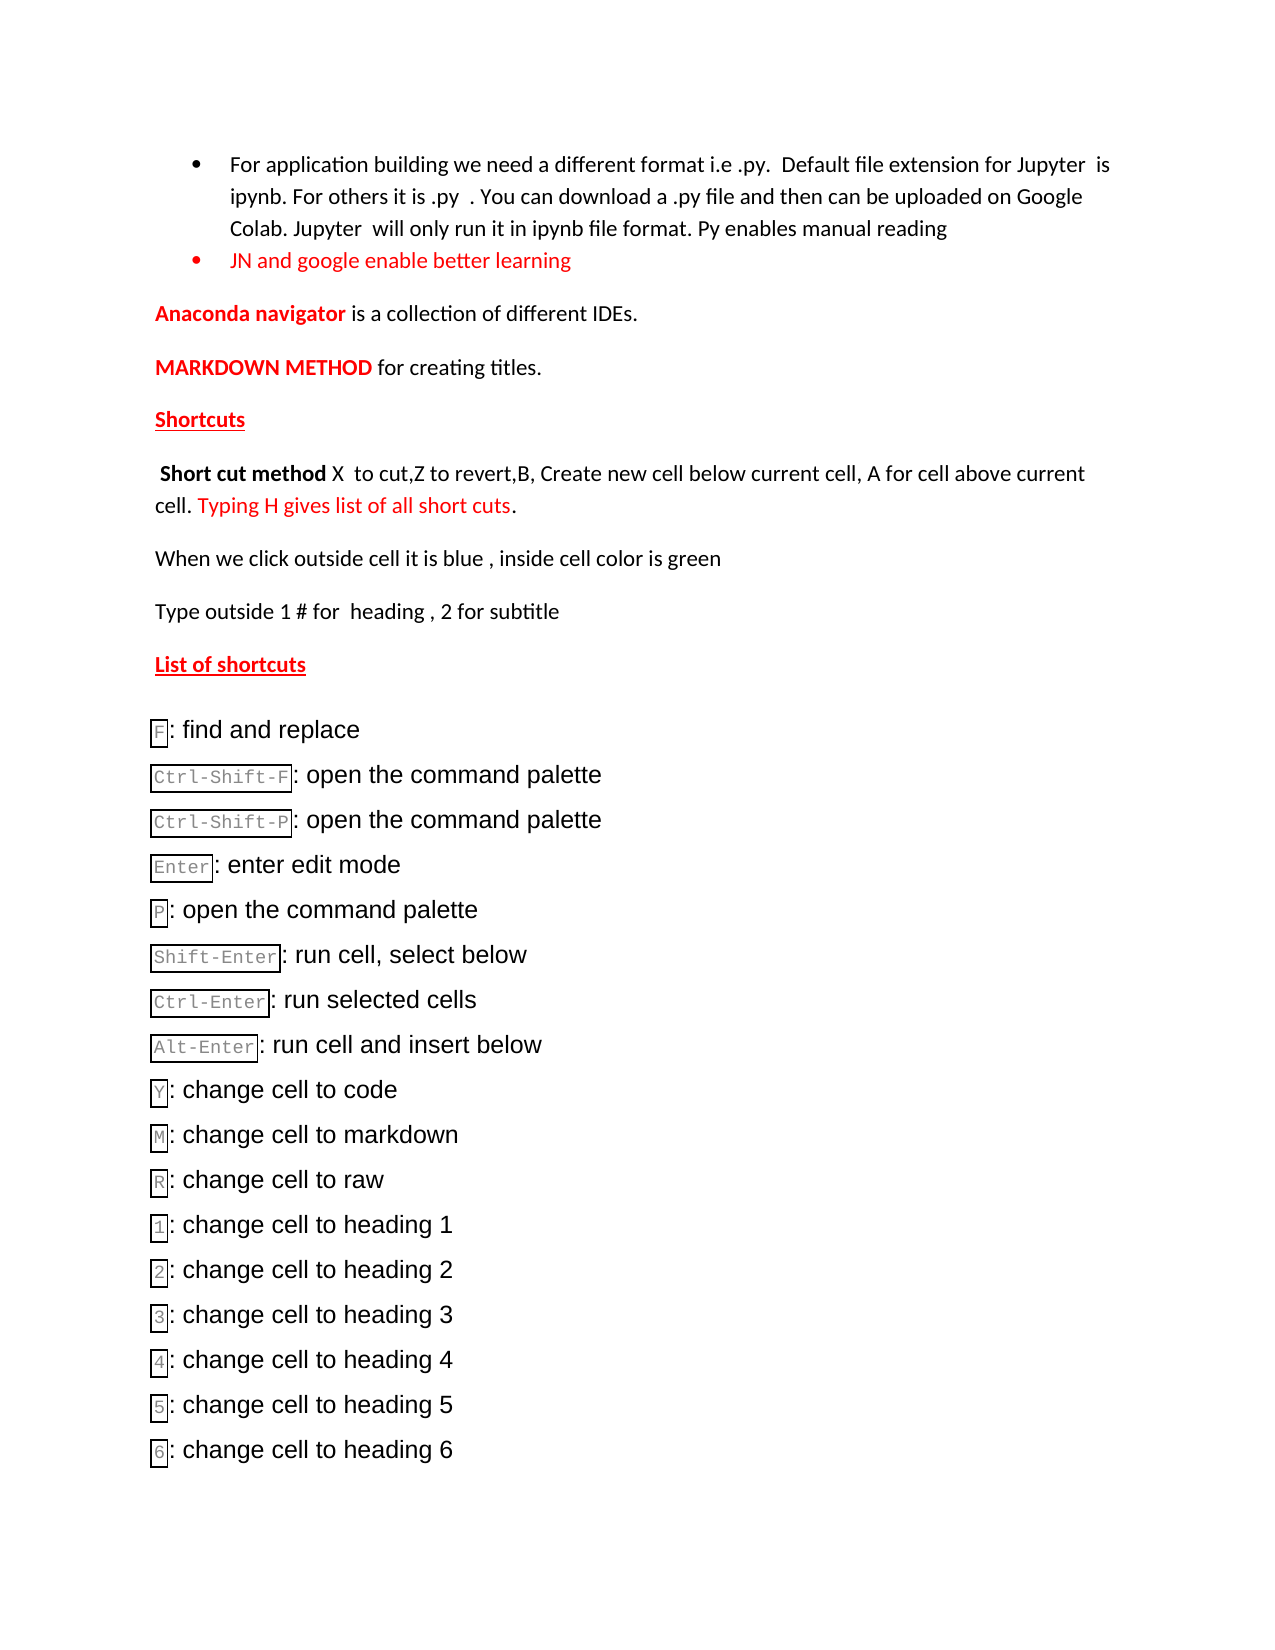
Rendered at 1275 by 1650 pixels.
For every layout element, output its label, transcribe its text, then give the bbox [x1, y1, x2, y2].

text M: change cell to markdown [150, 1108, 1125, 1153]
text 5: change cell to heading 5 [150, 1378, 1125, 1423]
list For application building we need a different format i.e .py. Default file extension for Jupyter is ipynb. For others it is .py . You can download a .py file and then can be uploaded on Google Colab. Jupyter will only run it in ipynb file format. Py enables manual reading [192, 150, 1125, 242]
text P: open the command palette [150, 883, 1125, 928]
text Alt-Enter: run cell and insert below [150, 1018, 1125, 1063]
text Ctrl-Enter: run selected cells [150, 973, 1125, 1018]
text Short cut method X to cut,Z to revert,B, Create new cell below current cell, A for cell above current cell. Typing H gives list of all short cuts. [155, 459, 1125, 519]
text Type outside 1 # for heading , 2 for subtitle [155, 597, 1125, 625]
text When we click outside cell it is blue , inside cell color is green [155, 544, 1125, 572]
text List of shortcuts [155, 650, 1125, 678]
text Shortcuts [155, 406, 1125, 434]
text Ctrl-Shift-F: open the command palette [150, 748, 1125, 793]
text F: find and replace [150, 703, 1125, 748]
text Shift-Enter: run cell, select below [150, 928, 1125, 973]
text 4: change cell to heading 4 [150, 1333, 1125, 1378]
text 3: change cell to heading 3 [150, 1288, 1125, 1333]
text Enter: enter edit mode [150, 838, 1125, 883]
list JN and google enable better learning [192, 247, 1125, 274]
text 1: change cell to heading 1 [150, 1198, 1125, 1243]
text Y: change cell to code [150, 1063, 1125, 1108]
text 6: change cell to heading 6 [150, 1423, 1125, 1468]
text 2: change cell to heading 2 [150, 1243, 1125, 1288]
text MARKDOWN METHOD for creating titles. [155, 353, 1125, 381]
text Ctrl-Shift-P: open the command palette [150, 793, 1125, 838]
text Anaconda navigator is a collection of different IDEs. [155, 299, 1125, 328]
text R: change cell to raw [150, 1153, 1125, 1198]
